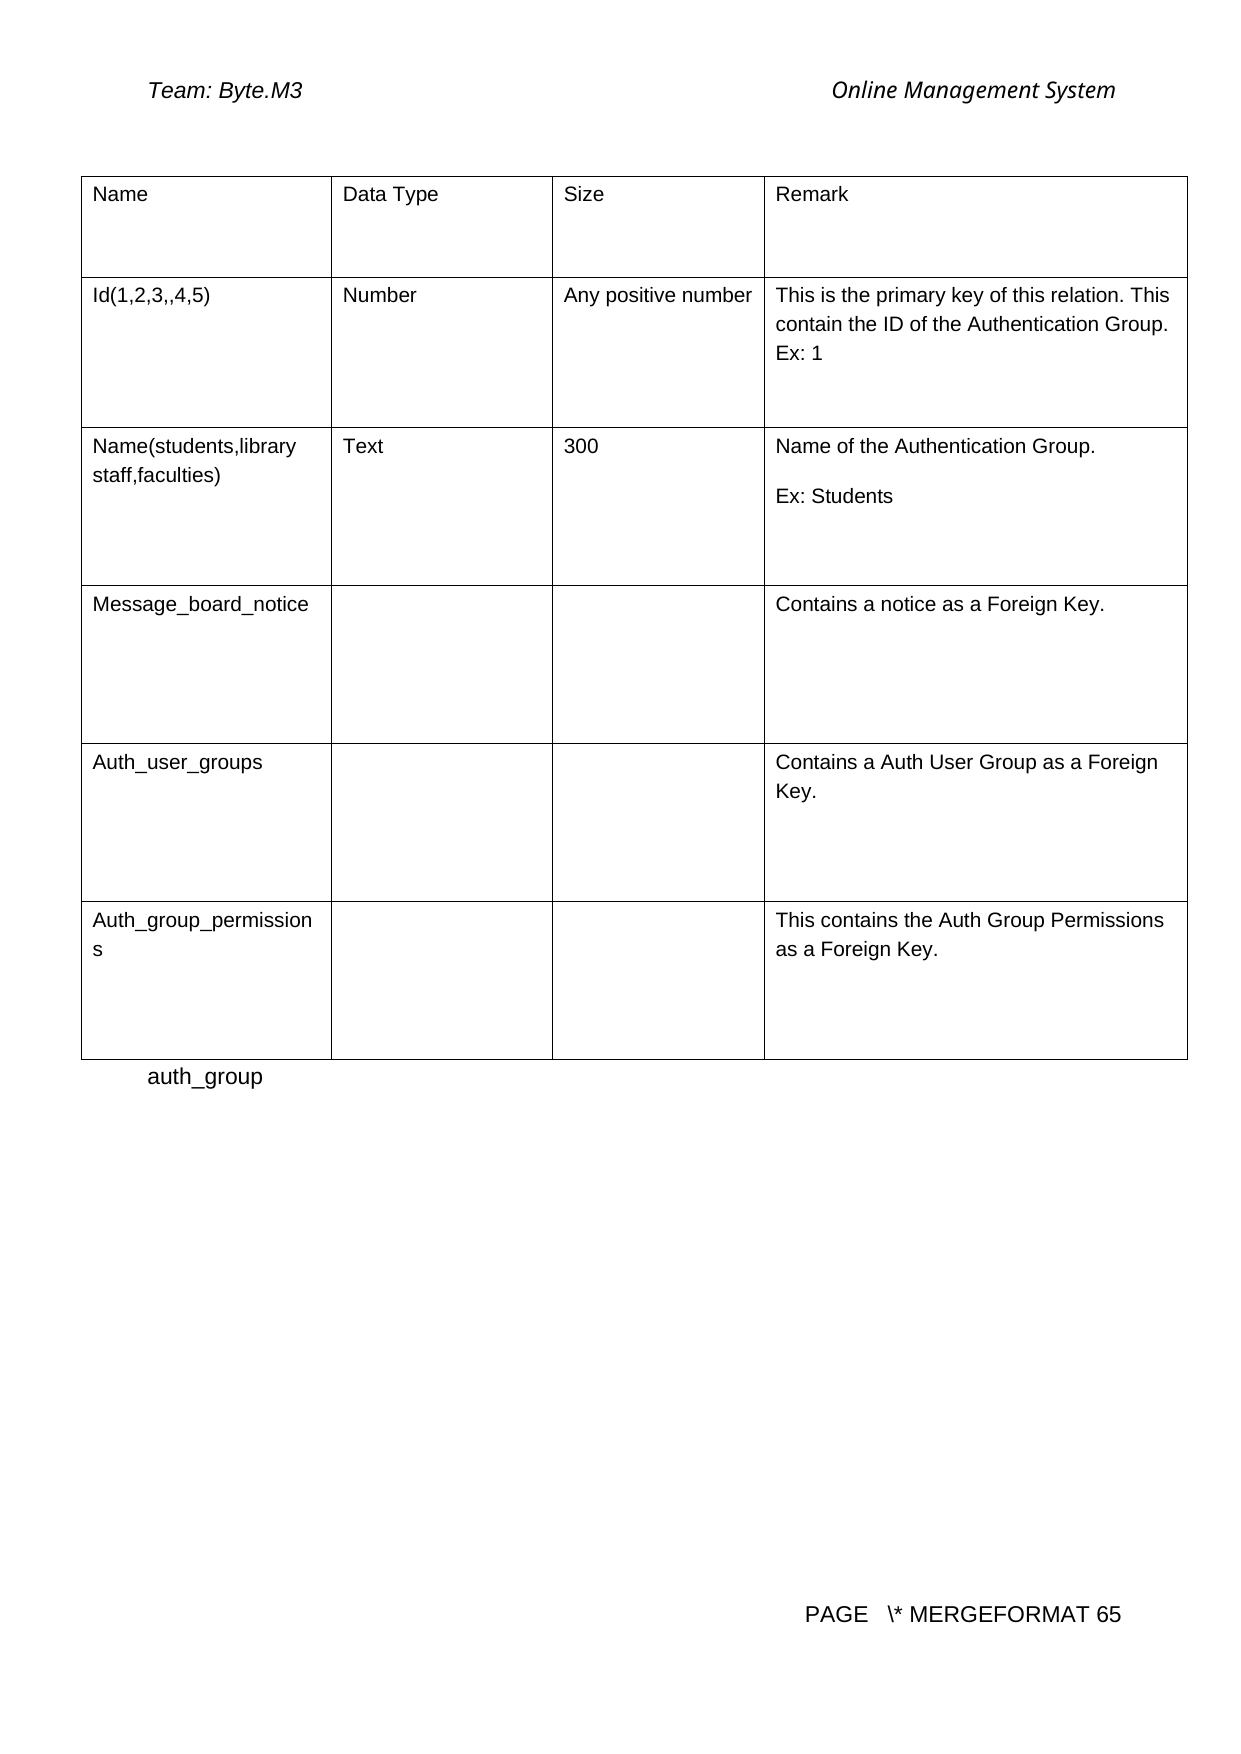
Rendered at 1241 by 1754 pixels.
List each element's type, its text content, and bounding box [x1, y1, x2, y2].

table_cell Auth_group_permissions [82, 902, 331, 1059]
table_cell [332, 586, 552, 743]
table_cell Auth_user_groups [82, 744, 331, 901]
table_cell [553, 744, 764, 901]
table_cell 300 [553, 428, 764, 585]
table_cell Id(1,2,3,,4,5) [82, 278, 331, 427]
table_cell [332, 744, 552, 901]
table_cell [553, 586, 764, 743]
table_header Remark [765, 177, 1187, 277]
table_cell Name of the Authentication Group. Ex: Students [765, 428, 1187, 585]
table_cell [553, 902, 764, 1059]
table_cell Contains a Auth User Group as a Foreign Key. [765, 744, 1187, 901]
table_header Data Type [332, 177, 552, 277]
table_cell Number [332, 278, 552, 427]
table_cell This contains the Auth Group Permissions as a Foreign Key. [765, 902, 1187, 1059]
table_cell Text [332, 428, 552, 585]
table_cell [332, 902, 552, 1059]
text auth_group [147, 1060, 1122, 1089]
table_cell Any positive number [553, 278, 764, 427]
table_cell This is the primary key of this relation. This contain the ID of the Authentication Group. Ex: 1 [765, 278, 1187, 427]
table_cell Contains a notice as a Foreign Key. [765, 586, 1187, 743]
table_header Name [82, 177, 331, 277]
table_cell Name(students,library staff,faculties) [82, 428, 331, 585]
table_cell Message_board_notice [82, 586, 331, 743]
table_header Size [553, 177, 764, 277]
